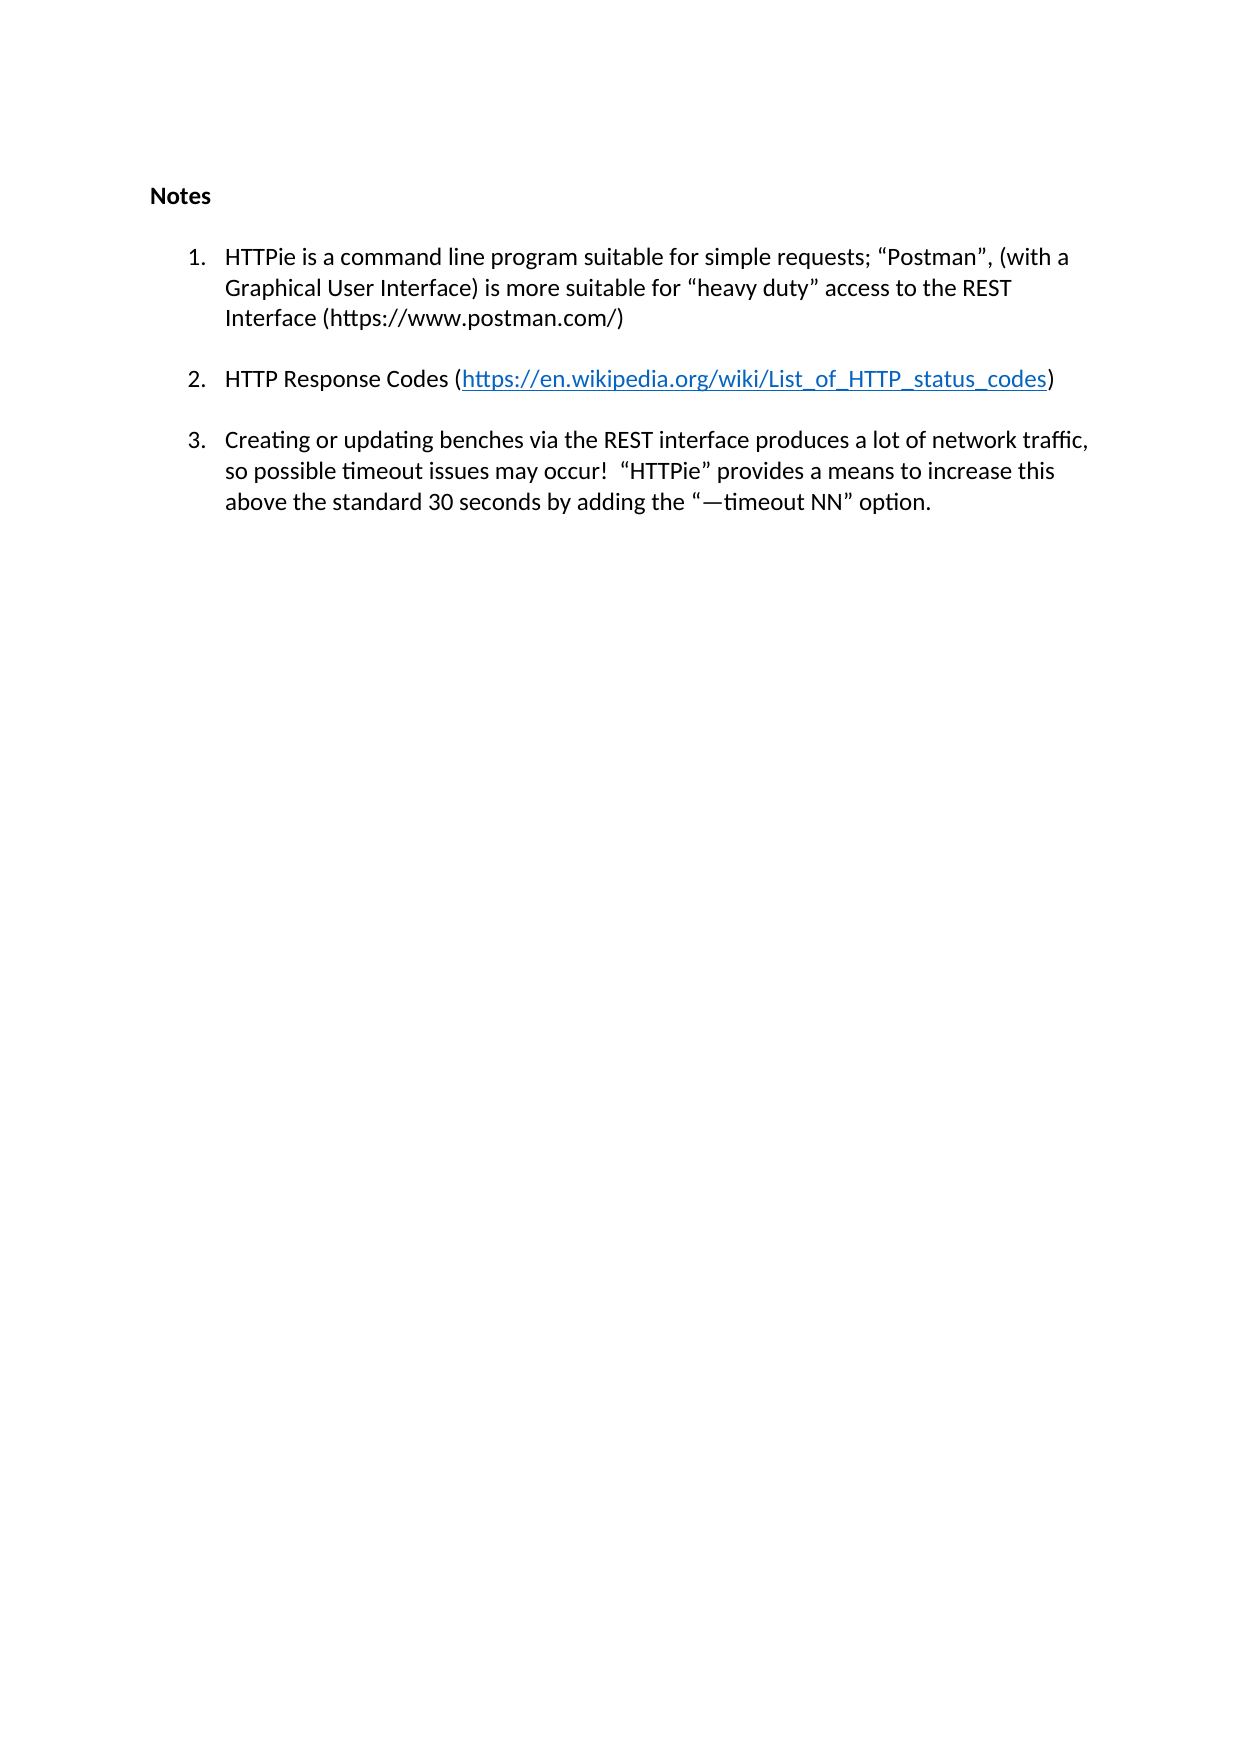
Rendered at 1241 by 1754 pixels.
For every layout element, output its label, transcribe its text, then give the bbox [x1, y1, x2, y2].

text Notes [150, 181, 1090, 211]
list Creating or updating benches via the REST interface produces a lot of network traffic, so possible timeout issues may occur! “HTTPie” provides a means to increase this above the standard 30 seconds by adding the “—timeout NN” option. [187, 425, 1090, 516]
list HTTPie is a command line program suitable for simple requests; “Postman”, (with a Graphical User Interface) is more suitable for “heavy duty” access to the REST Interface (https://www.postman.com/) [187, 242, 1090, 333]
list HTTP Response Codes (https://en.wikipedia.org/wiki/List_of_HTTP_status_codes) [187, 364, 1090, 394]
